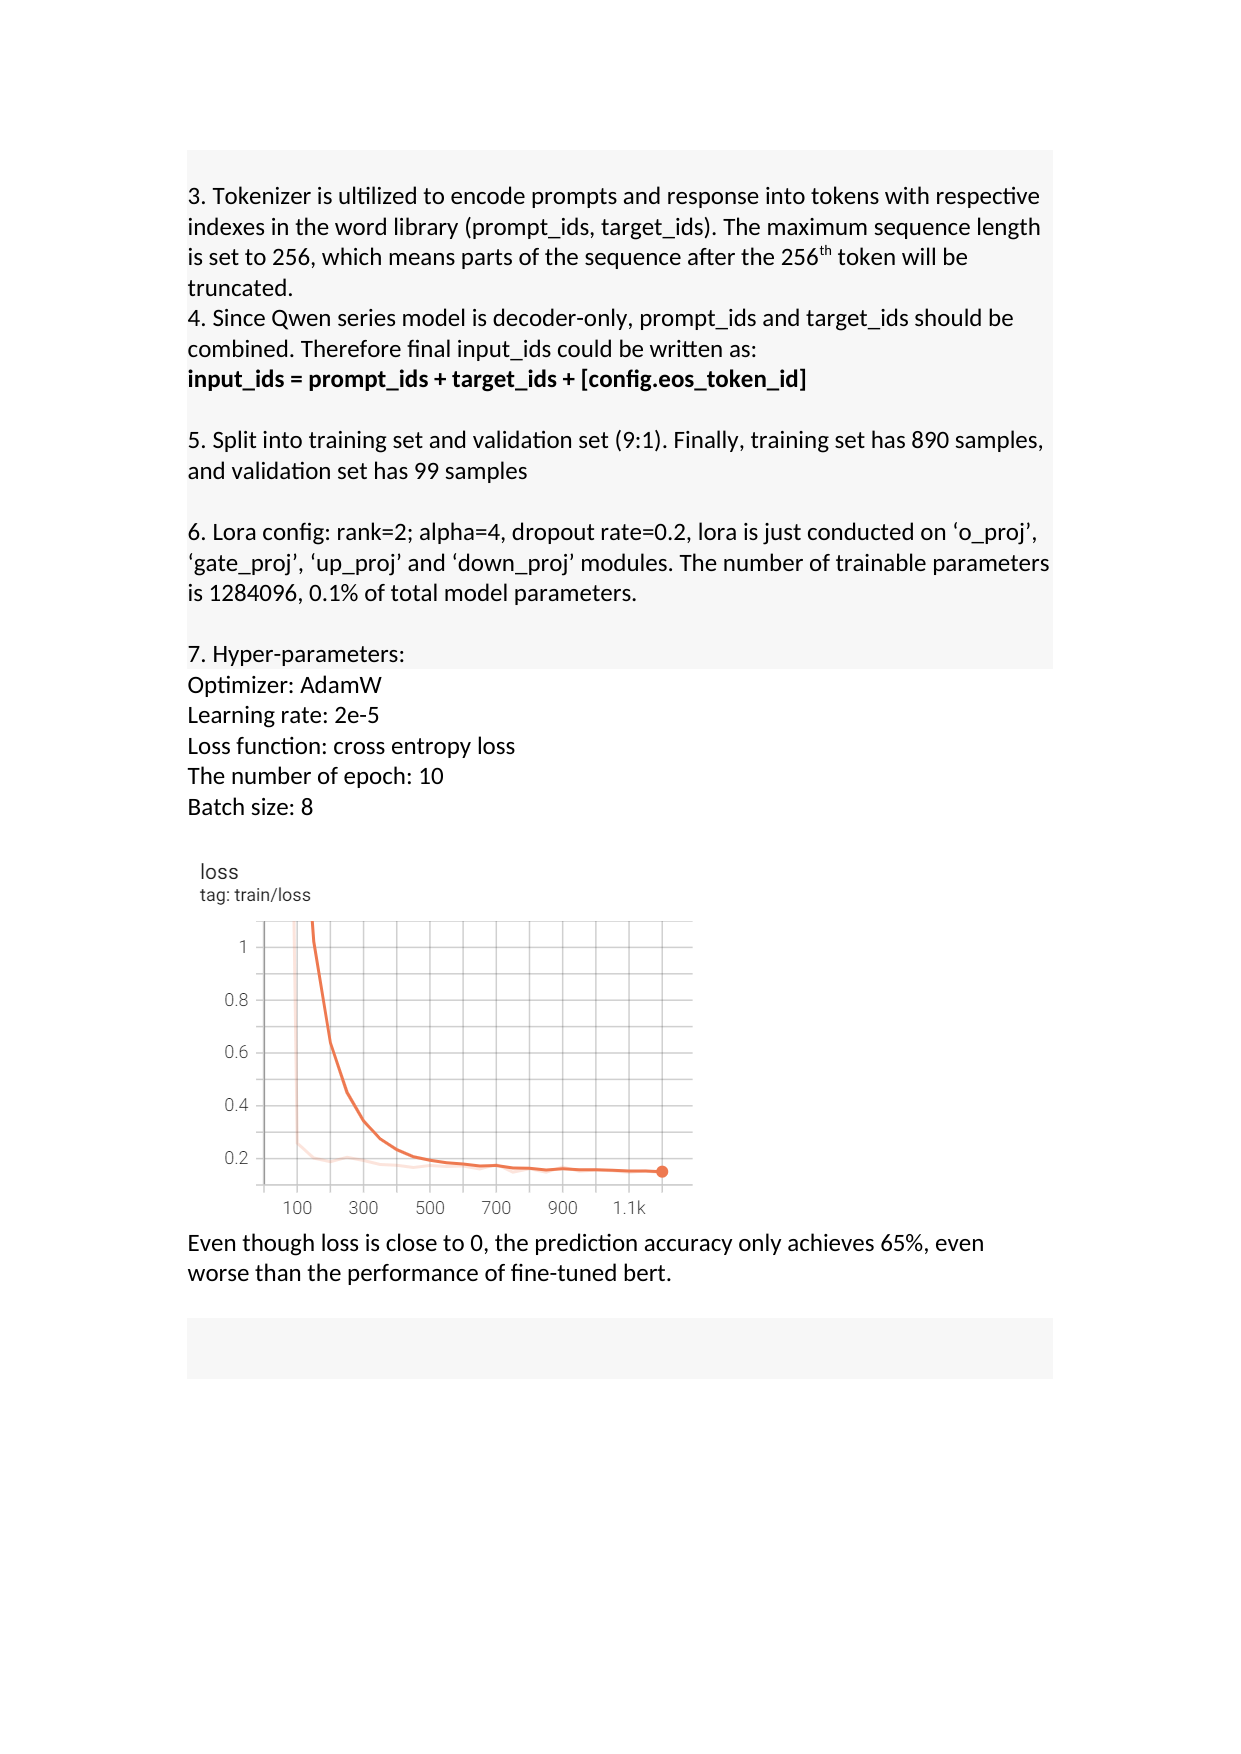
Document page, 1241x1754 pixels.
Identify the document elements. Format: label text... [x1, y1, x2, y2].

list Optimizer: AdamW [187, 669, 1053, 699]
list Split into training set and validation set (9:1). Finally, training set has 890 samples, and validation set has 99 samples [187, 425, 1053, 486]
list Hyper-parameters: [187, 638, 1053, 669]
list Loss function: cross entropy loss [187, 730, 1053, 760]
list Learning rate: 2e-5 [187, 699, 1053, 730]
list Batch size: 8 [187, 791, 1053, 821]
picture [187, 852, 693, 1227]
list Even though loss is close to 0, the prediction accuracy only achieves 65%, even worse than the performance of fine-tuned bert. [187, 1227, 1053, 1288]
text input_ids = prompt_ids + target_ids + [config.eos_token_id] [187, 364, 1053, 394]
list The number of epoch: 10 [187, 760, 1053, 791]
list Since Qwen series model is decoder-only, prompt_ids and target_ids should be combined. Therefore final input_ids could be written as: [187, 303, 1053, 364]
list Tokenizer is ultilized to encode prompts and response into tokens with respective indexes in the word library (prompt_ids, target_ids). The maximum sequence length is set to 256, which means parts of the sequence after the 256th token will be truncated. [187, 181, 1053, 303]
list Lora config: rank=2; alpha=4, dropout rate=0.2, lora is just conducted on ‘o_proj’, ‘gate_proj’, ‘up_proj’ and ‘down_proj’ modules. The number of trainable parameters is 1284096, 0.1% of total model parameters. [187, 516, 1053, 608]
